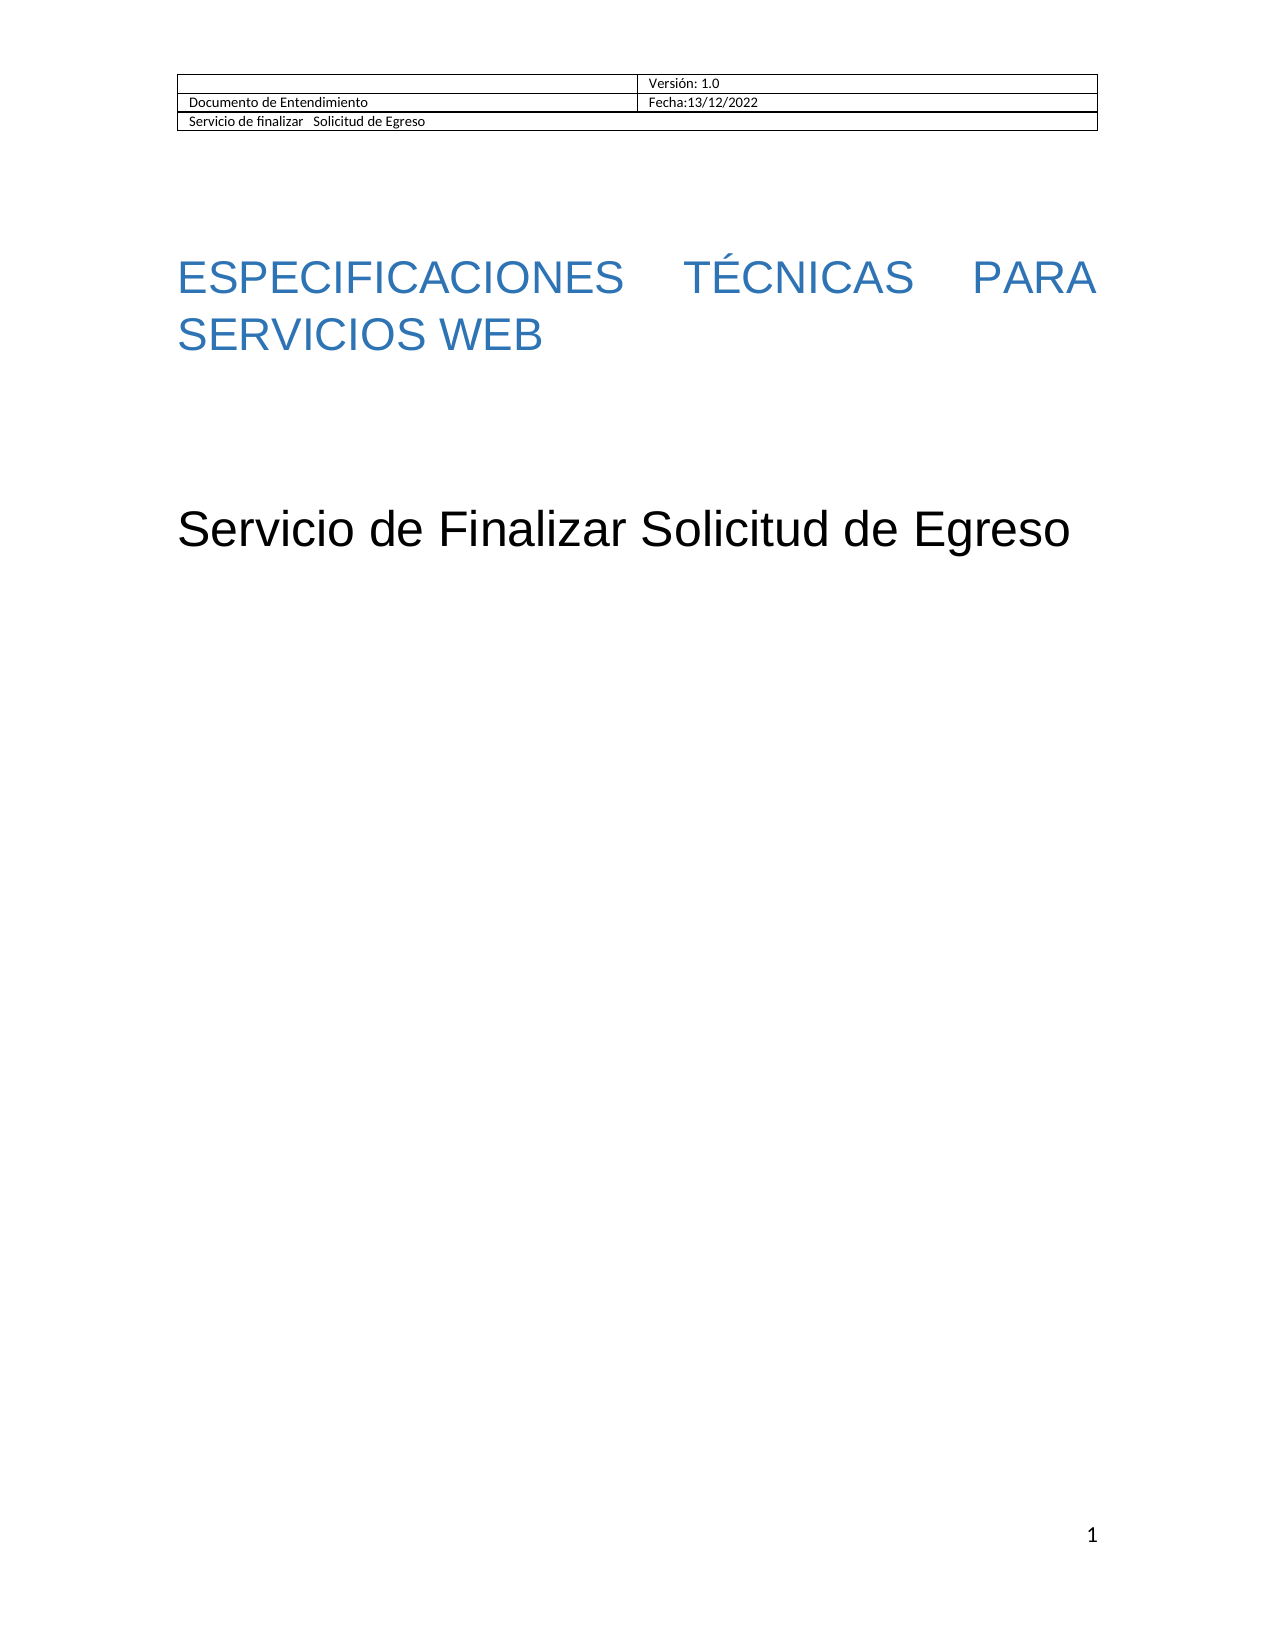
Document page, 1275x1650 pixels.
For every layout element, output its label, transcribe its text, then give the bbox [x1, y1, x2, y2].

text Servicio de Finalizar Solicitud de Egreso [177, 500, 1098, 557]
subtitle ESPECIFICACIONES TÉCNICAS PARA SERVICIOS WEB [177, 251, 1098, 360]
